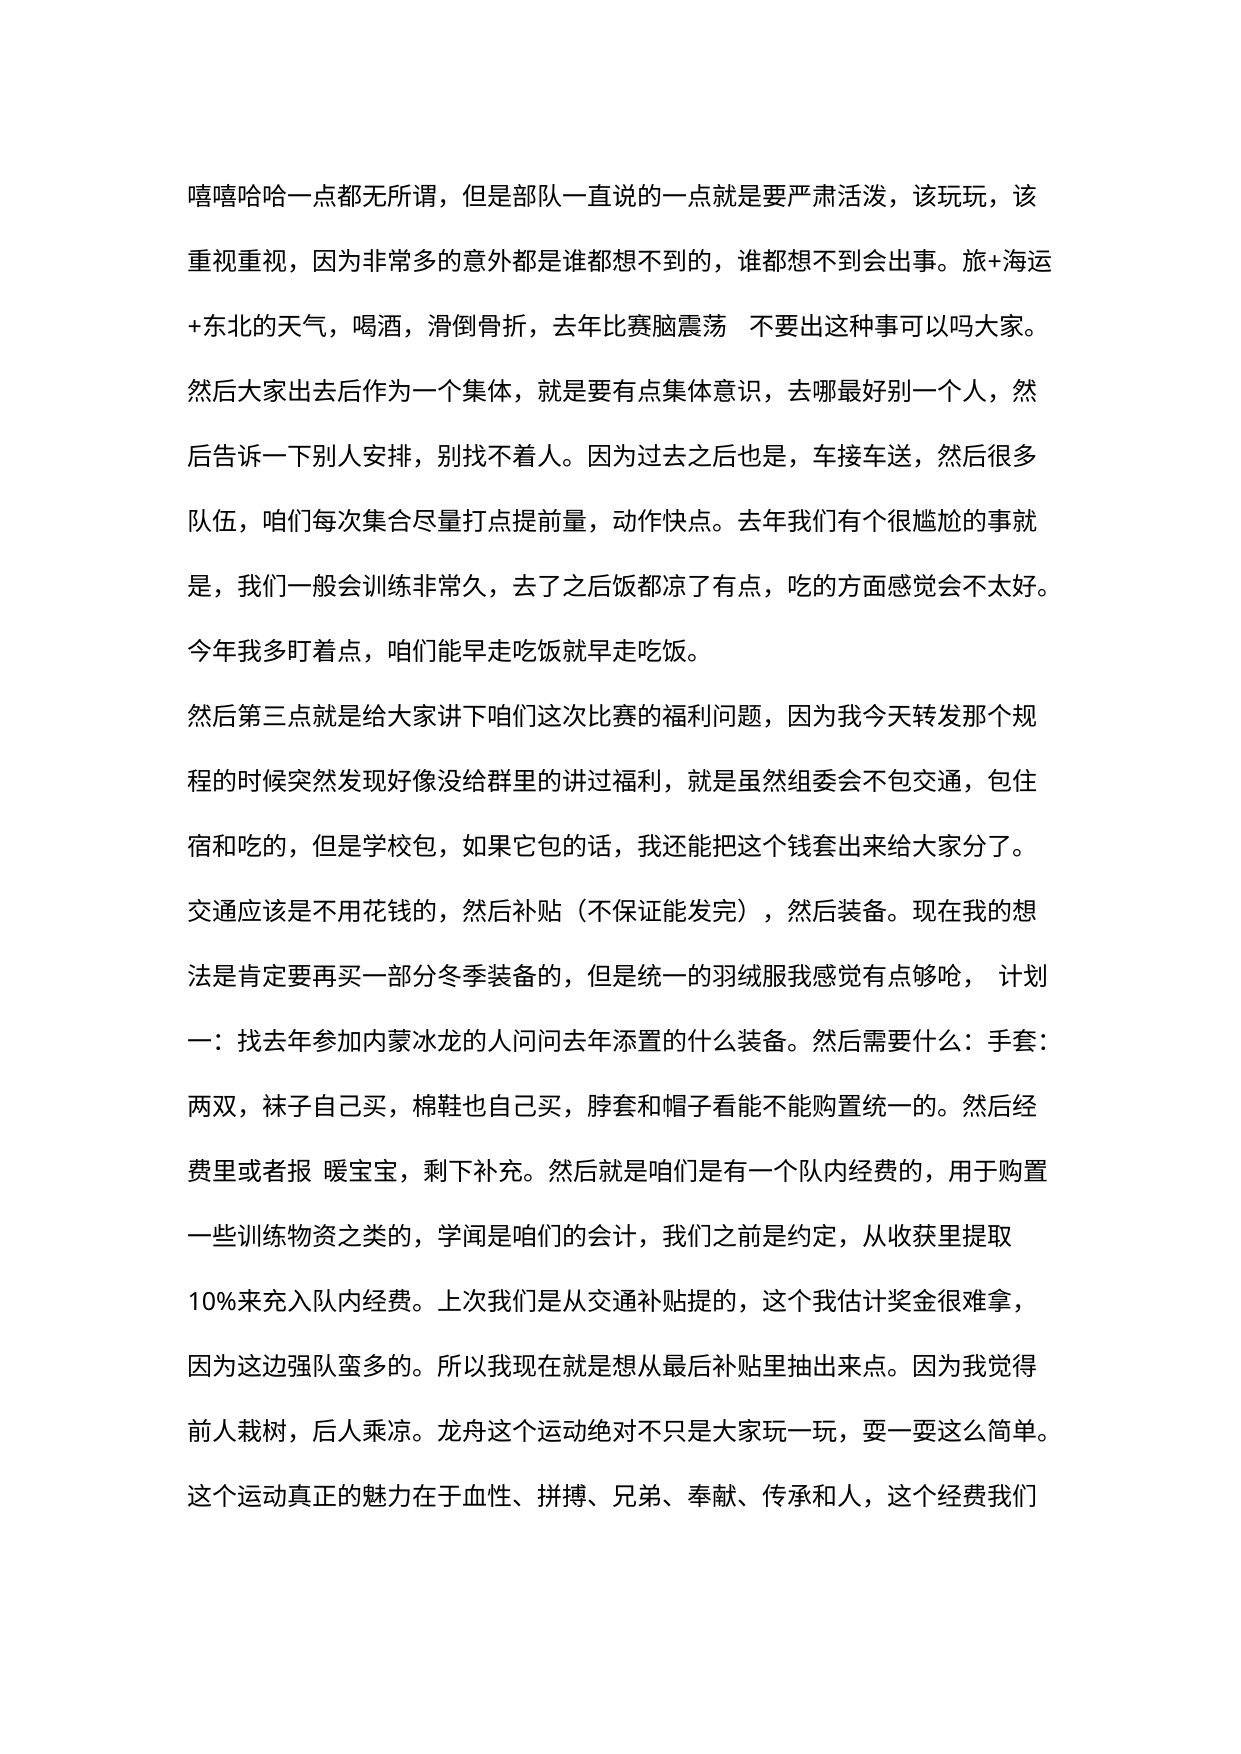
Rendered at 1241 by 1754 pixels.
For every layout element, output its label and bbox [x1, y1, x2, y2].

text [187, 682, 1053, 1527]
text [187, 162, 1053, 682]
